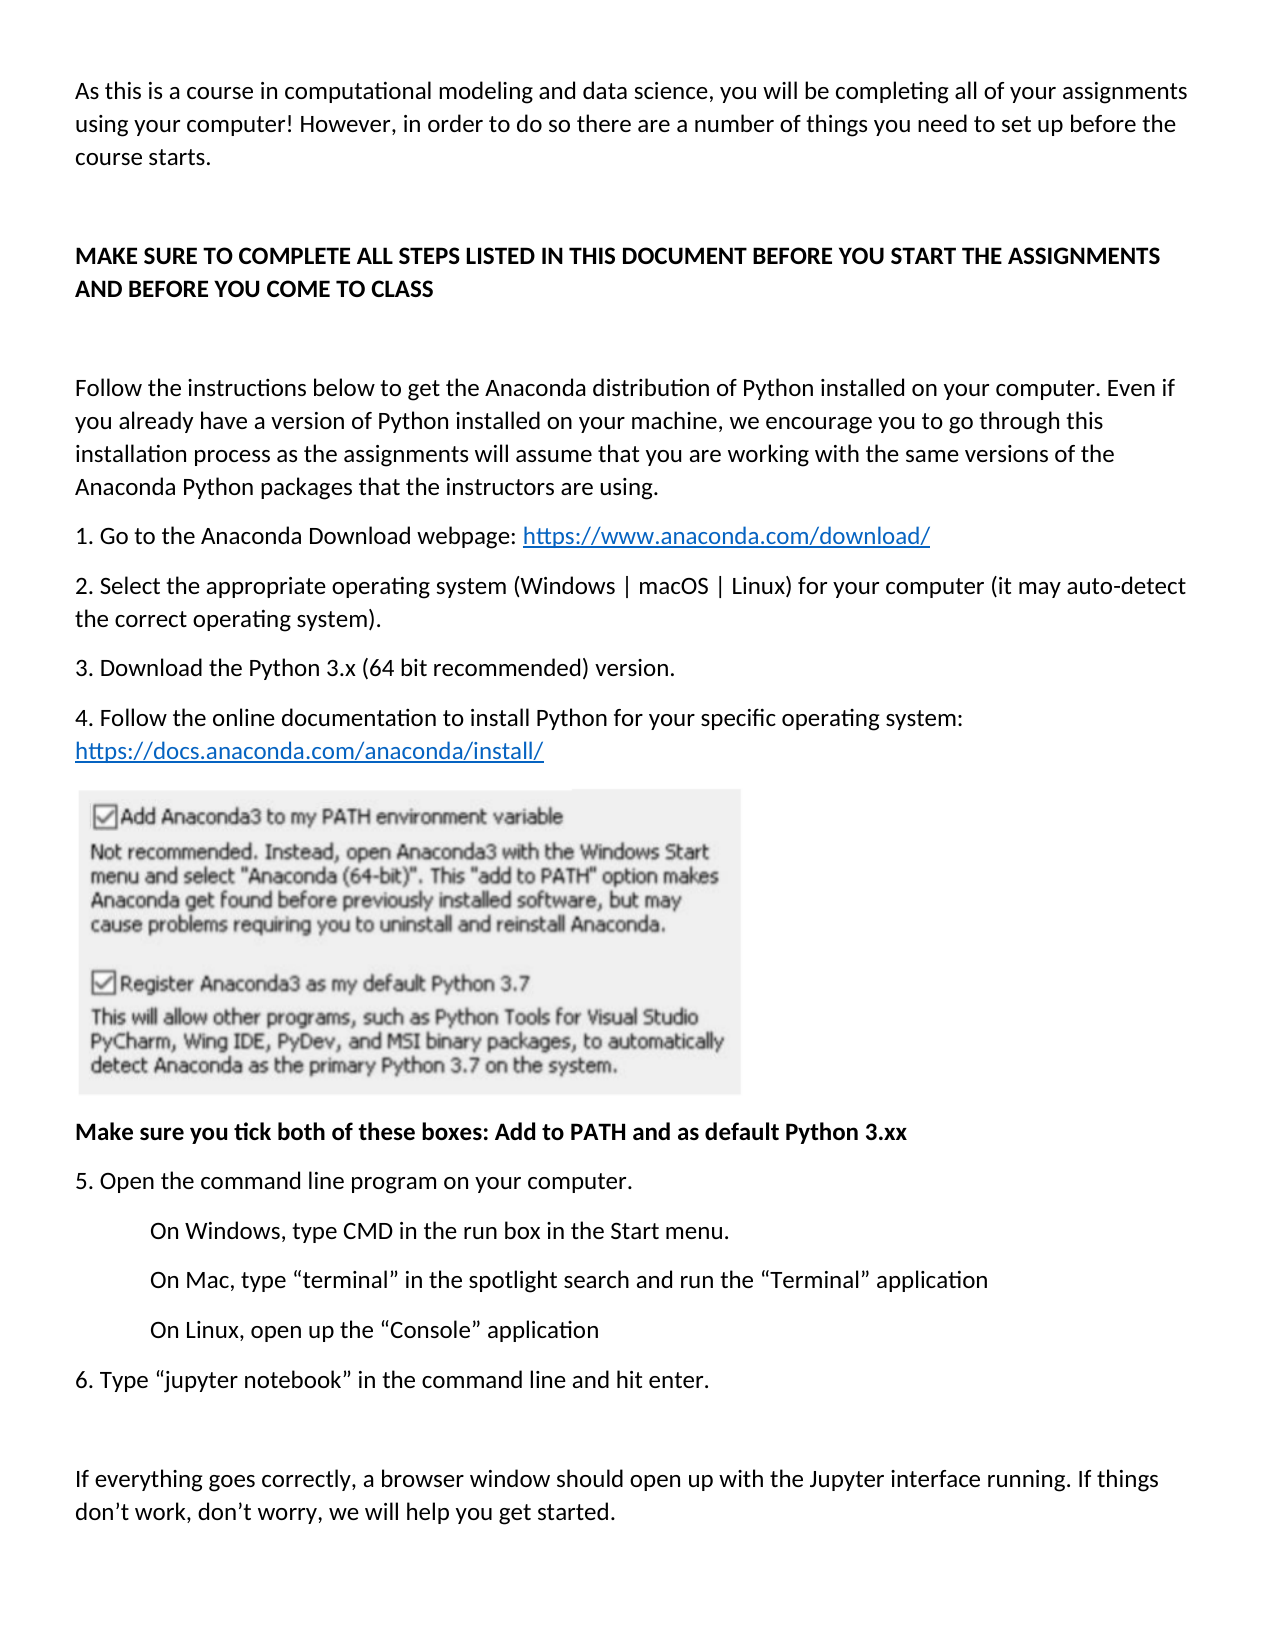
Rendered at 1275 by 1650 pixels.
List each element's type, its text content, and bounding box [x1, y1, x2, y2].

text 6. Type “jupyter notebook” in the command line and hit enter. [75, 1364, 1200, 1394]
text MAKE SURE TO COMPLETE ALL STEPS LISTED IN THIS DOCUMENT BEFORE YOU START THE ASSIGNMENTS AND BEFORE YOU COME TO CLASS [75, 240, 1200, 303]
text 1. Go to the Anaconda Download webpage: https://www.anaconda.com/download/ [75, 520, 1200, 551]
text On Linux, open up the “Console” application [75, 1314, 1200, 1345]
text 5. Open the command line program on your computer. [75, 1166, 1200, 1196]
text On Windows, type CMD in the run box in the Start menu. [75, 1215, 1200, 1246]
text On Mac, type “terminal” in the spotlight search and run the “Terminal” application [75, 1265, 1200, 1295]
text Make sure you tick both of these boxes: Add to PATH and as default Python 3.xx [75, 1116, 1200, 1146]
text 2. Select the appropriate operating system (Windows | macOS | Linux) for your computer (it may auto-detect the correct operating system). [75, 570, 1200, 633]
text 3. Download the Python 3.x (64 bit recommended) version. [75, 652, 1200, 683]
text Follow the instructions below to get the Anaconda distribution of Python installed on your computer. Even if you already have a version of Python installed on your machine, we encourage you to go through this installation process as the assignments will assume that you are working with the same versions of the Anaconda Python packages that the instructors are using. [75, 372, 1200, 501]
text If everything goes correctly, a browser window should open up with the Jupyter interface running. If things don’t work, don’t worry, we will help you get started. [75, 1463, 1200, 1526]
text 4. Follow the online documentation to install Python for your specific operating system: https://docs.anaconda.com/anaconda/install/ [75, 702, 1200, 766]
text As this is a course in computational modeling and data science, you will be completing all of your assignments using your computer! However, in order to do so there are a number of things you need to set up before the course starts. [75, 75, 1200, 171]
picture [75, 784, 746, 1097]
